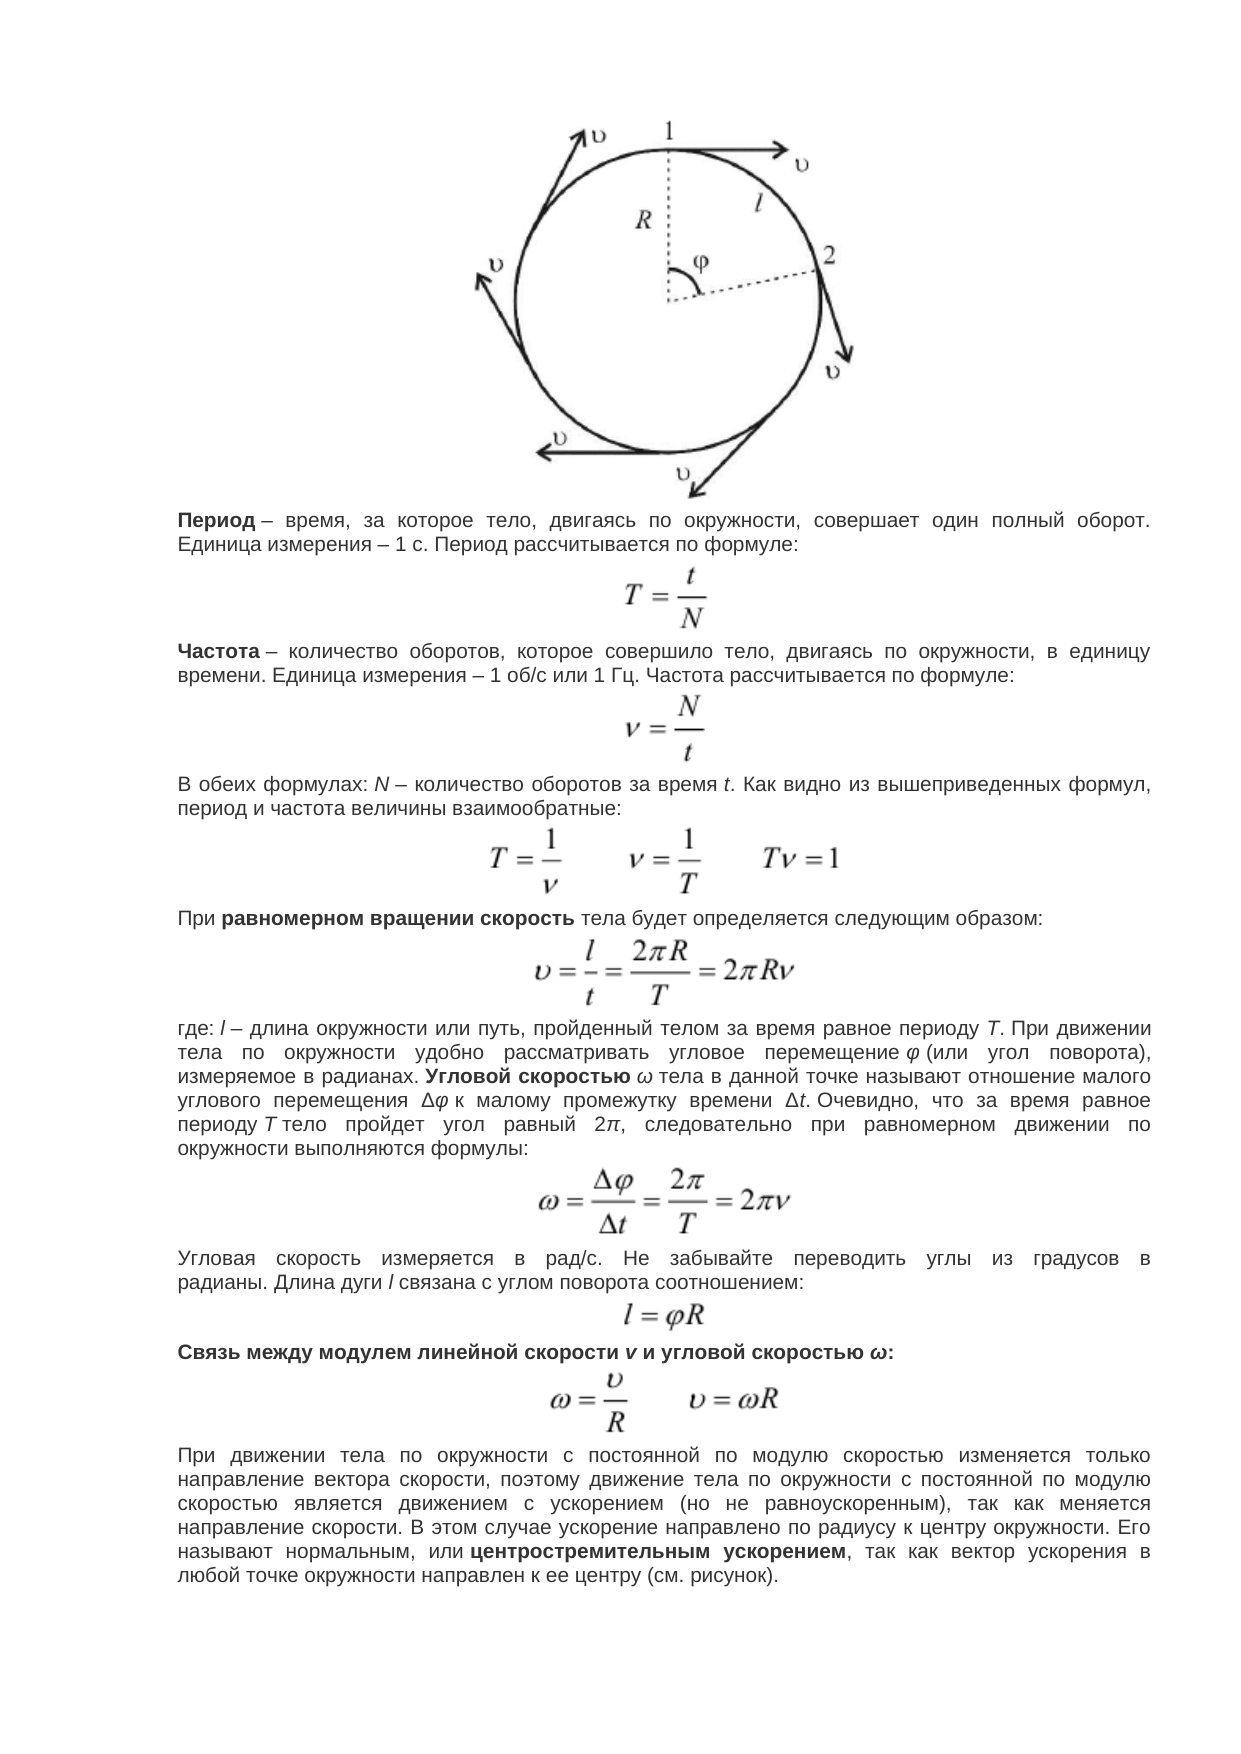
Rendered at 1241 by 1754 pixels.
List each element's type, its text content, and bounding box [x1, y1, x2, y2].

text где: l – длина окружности или путь, пройденный телом за время равное периоду T. При движении тела по окружности удобно рассматривать угловое перемещение φ (или угол поворота), измеряемое в радианах. Угловой скоростью ω тела в данной точке называют отношение малого углового перемещения Δφ к малому промежутку времени Δt. Очевидно, что за время равное периоду T тело пройдет угол равный 2π, следовательно при равномерном движении по окружности выполняются формулы: [177, 1016, 1152, 1159]
text При движении тела по окружности с постоянной по модулю скоростью изменяется только направление вектора скорости, поэтому движение тела по окружности с постоянной по модулю скоростью является движением с ускорением (но не равноускоренным), так как меняется направление скорости. В этом случае ускорение направлено по радиусу к центру окружности. Его называют нормальным, или центростремительным ускорением, так как вектор ускорения в любой точке окружности направлен к ее центру (см. рисунок). [177, 1443, 1152, 1586]
picture [472, 118, 857, 502]
text Период – время, за которое тело, двигаясь по окружности, совершает один полный оборот. Единица измерения – 1 с. Период рассчитывается по формуле: [177, 508, 1152, 556]
picture [620, 1300, 709, 1334]
picture [533, 1165, 795, 1240]
text Связь между модулем линейной скорости v и угловой скоростью ω: [177, 1340, 1152, 1364]
text Частота – количество оборотов, которое совершило тело, двигаясь по окружности, в единицу времени. Единица измерения – 1 об/с или 1 Гц. Частота рассчитывается по формуле: [177, 638, 1152, 686]
picture [618, 562, 711, 633]
picture [486, 825, 843, 900]
picture [546, 1370, 783, 1437]
text Угловая скорость измеряется в рад/с. Не забывайте переводить углы из градусов в радианы. Длина дуги l связана с углом поворота соотношением: [177, 1246, 1152, 1294]
picture [530, 935, 799, 1010]
text В обеих формулах: N – количество оборотов за время t. Как видно из вышеприведенных формул, период и частота величины взаимообратные: [177, 771, 1152, 819]
text При равномерном вращении скорость тела будет определяется следующим образом: [177, 906, 1152, 929]
picture [621, 692, 708, 766]
